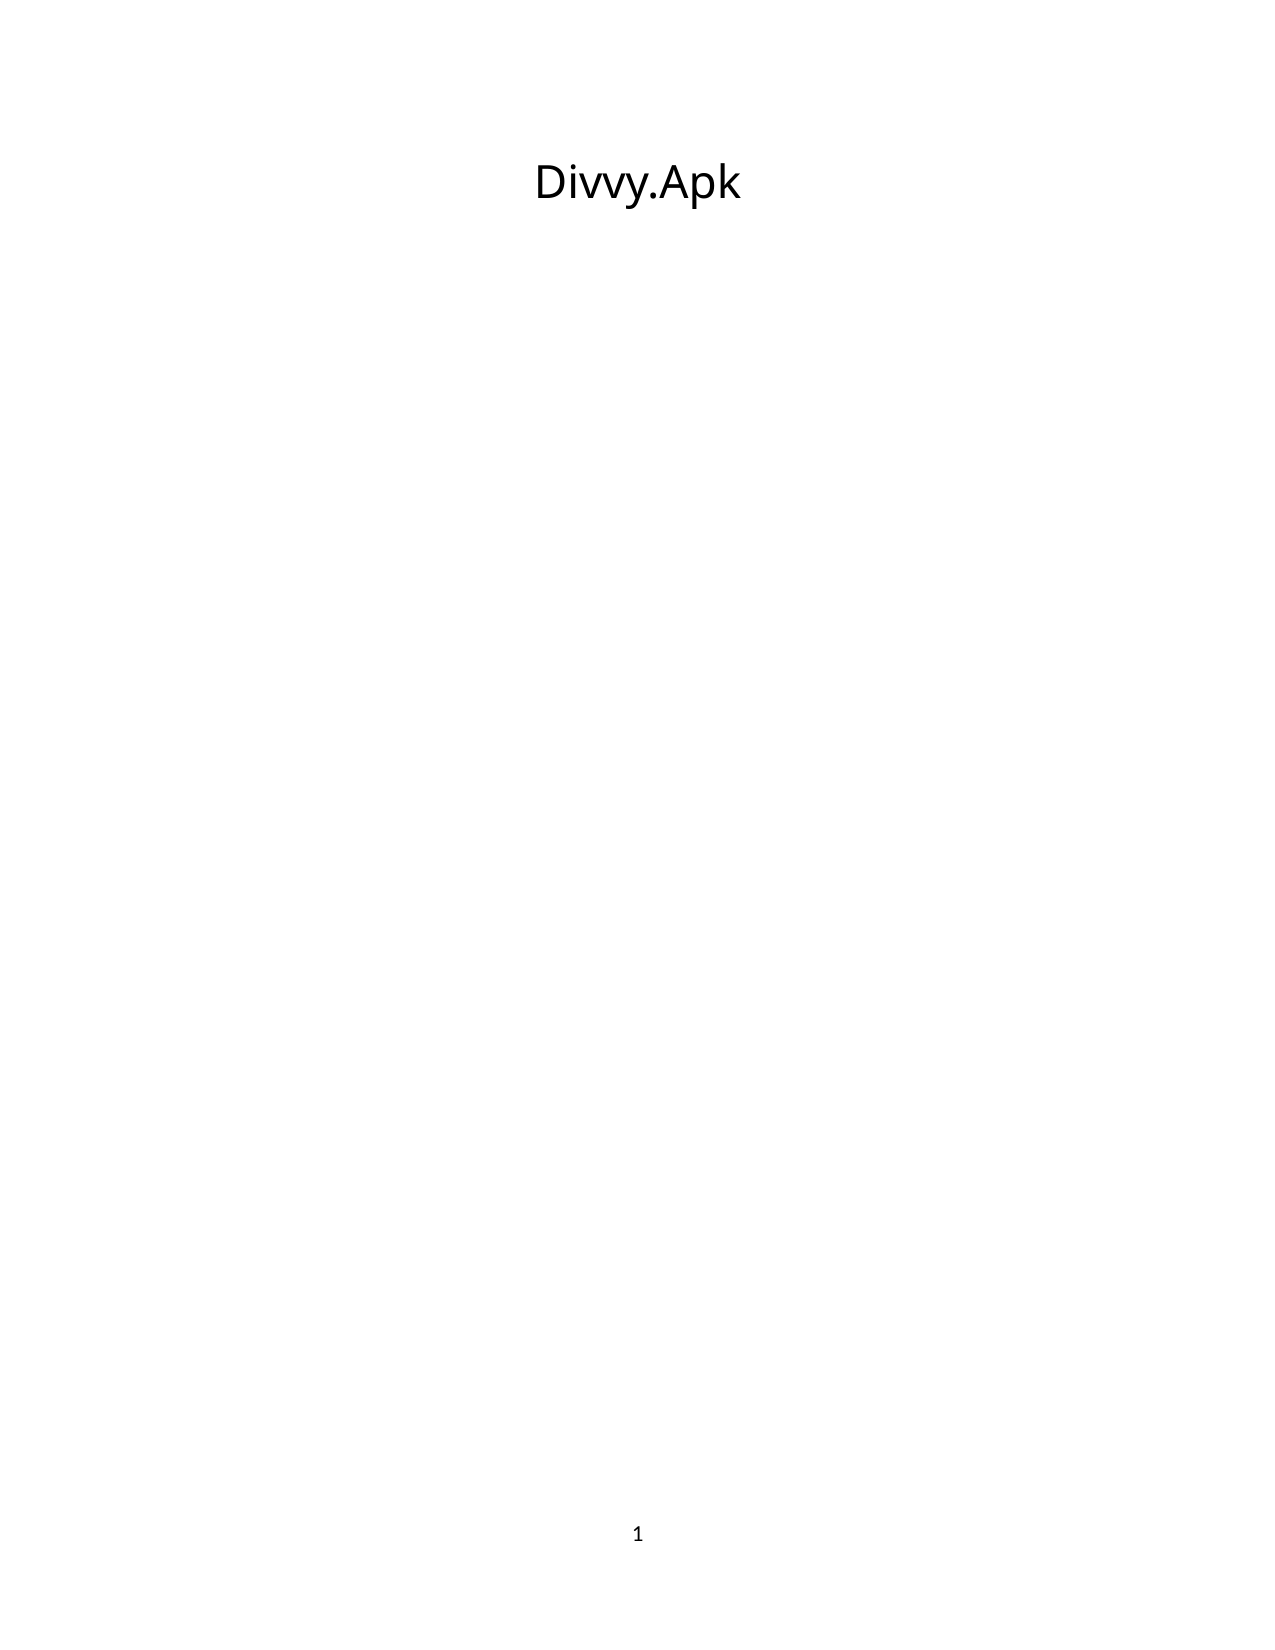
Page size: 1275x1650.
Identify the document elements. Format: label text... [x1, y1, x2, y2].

text Divvy.Apk [150, 150, 1125, 212]
